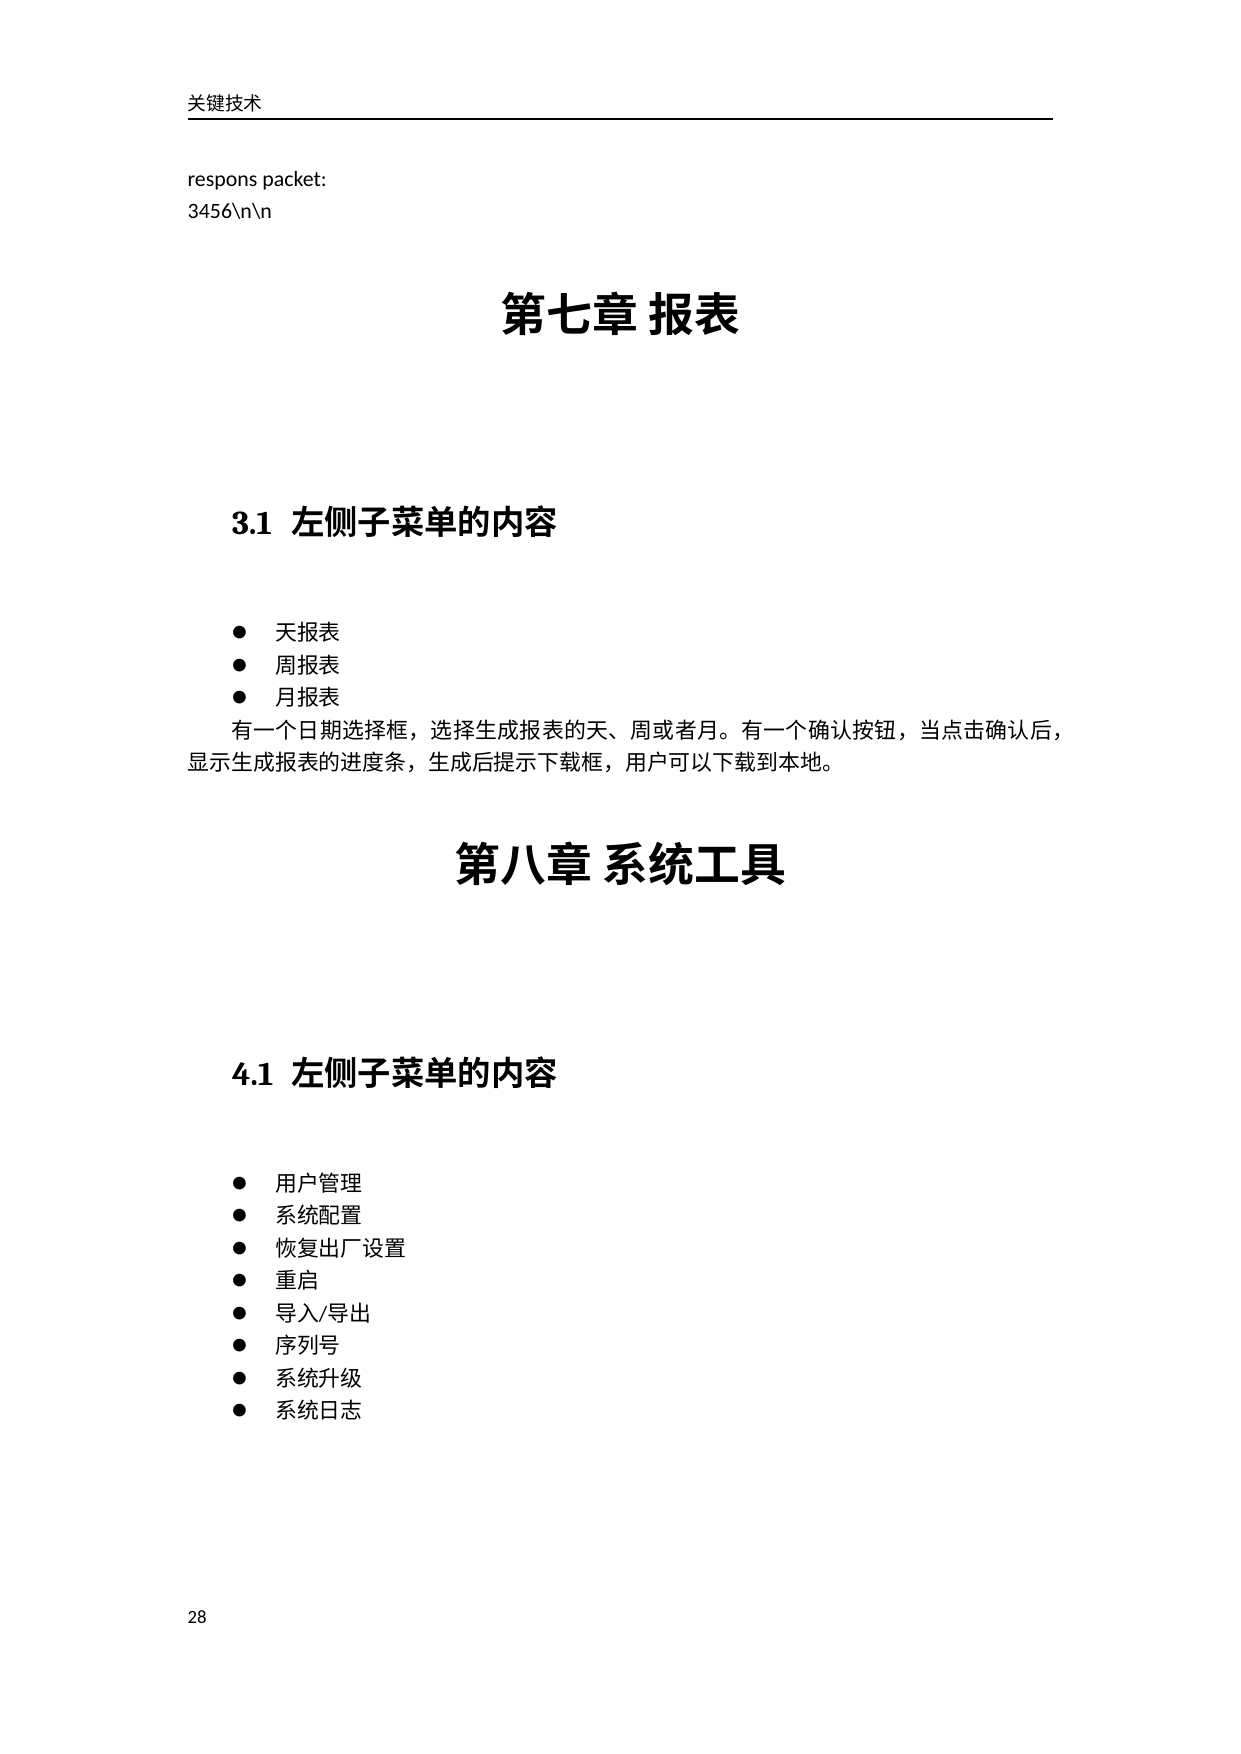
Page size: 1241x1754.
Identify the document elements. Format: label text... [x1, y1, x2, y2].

list 系统日志 [231, 1393, 1053, 1426]
text respons packet: [187, 162, 1053, 194]
subtitle 第七章 报表 [187, 262, 1053, 360]
list 恢复出厂设置 [231, 1231, 1053, 1263]
list 周报表 [231, 647, 1053, 680]
list 序列号 [231, 1328, 1053, 1361]
list 月报表 [231, 680, 1053, 712]
list 系统配置 [231, 1198, 1053, 1231]
subtitle 左侧子菜单的内容 [232, 488, 1053, 553]
list 重启 [231, 1263, 1053, 1296]
subtitle 第八章 系统工具 [187, 813, 1053, 910]
subtitle 左侧子菜单的内容 [232, 1038, 1053, 1103]
list 导入/导出 [231, 1296, 1053, 1328]
list 天报表 [231, 615, 1053, 647]
text 有一个日期选择框，选择生成报表的天、周或者月。有一个确认按钮，当点击确认后，显示生成报表的进度条，生成后提示下载框，用户可以下载到本地。 [187, 712, 1053, 777]
list 用户管理 [231, 1166, 1053, 1198]
list 系统升级 [231, 1361, 1053, 1393]
text 3456\n\n [187, 194, 1053, 227]
